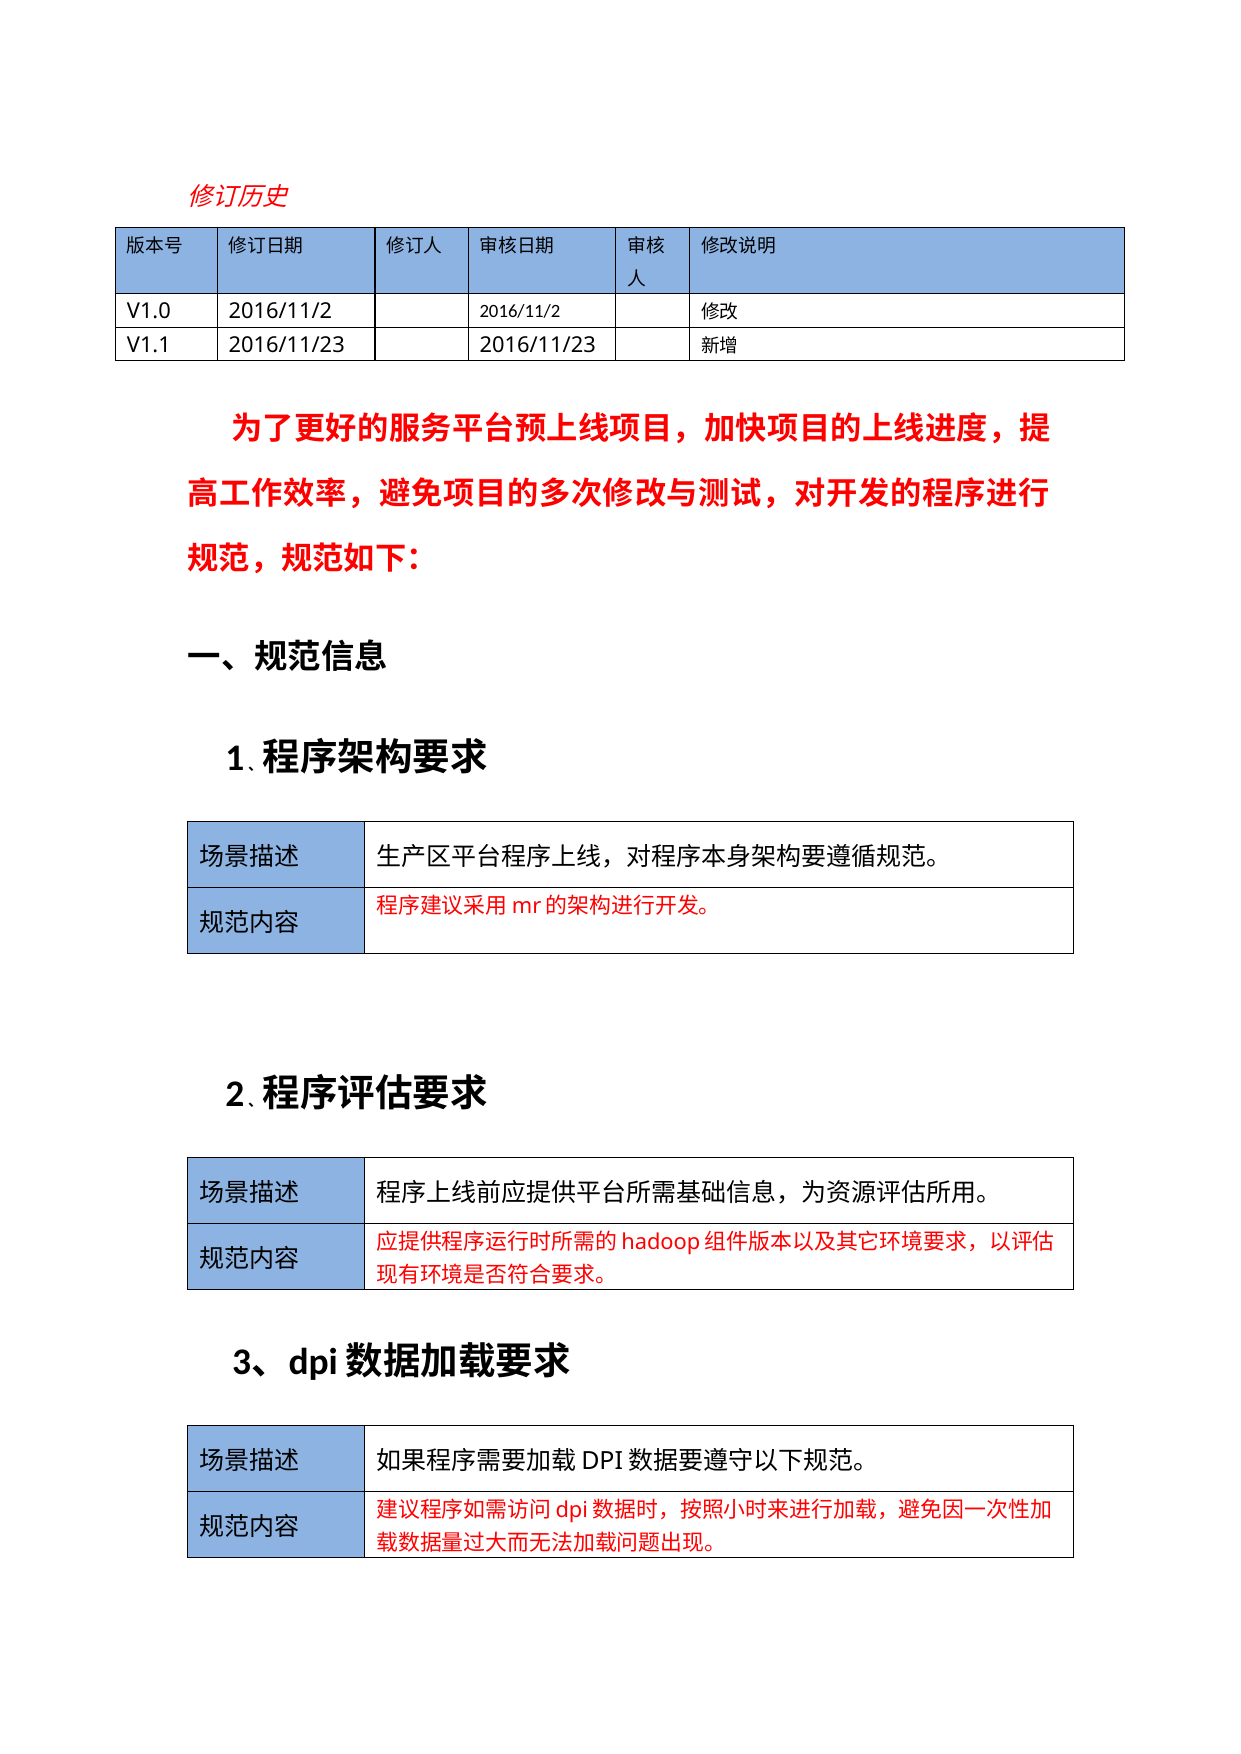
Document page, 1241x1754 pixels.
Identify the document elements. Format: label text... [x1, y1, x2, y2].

text 为了更好的服务平台预上线项目，加快项目的上线进度，提高工作效率，避免项目的多次修改与测试，对开发的程序进行规范，规范如下： [187, 394, 1053, 589]
table_header 生产区平台程序上线，对程序本身架构要遵循规范。 [365, 822, 1073, 887]
table_cell V1.1 [116, 328, 217, 360]
table_cell [376, 294, 468, 327]
table_header 修订日期 [218, 228, 374, 293]
table_cell V1.0 [116, 294, 217, 327]
table_header 审核人 [616, 228, 689, 293]
table_cell 2016/11/23 [469, 328, 615, 360]
table_header 程序上线前应提供平台所需基础信息，为资源评估所用。 [365, 1158, 1073, 1223]
text 1 、程序架构要求 [225, 722, 1053, 787]
table_cell 2016/11/2 [218, 294, 374, 327]
text 修订历史 [187, 162, 1053, 227]
table_header 修订人 [376, 228, 468, 293]
table_cell 规范内容 [188, 1492, 364, 1557]
table_cell 应提供程序运行时所需的hadoop组件版本以及其它环境要求，以评估现有环境是否符合要求。 [365, 1224, 1073, 1289]
table_header 审核日期 [469, 228, 615, 293]
table_header 版本号 [116, 228, 217, 293]
table_cell 规范内容 [188, 1224, 364, 1289]
table_cell 2016/11/23 [218, 328, 374, 360]
table_cell [376, 328, 468, 360]
table_cell 修改 [690, 294, 1124, 327]
table_header 场景描述 [188, 822, 364, 887]
table_header 场景描述 [188, 1158, 364, 1223]
table_cell [616, 328, 689, 360]
text 2 、程序评估要求 [225, 1057, 1053, 1122]
table_header 如果程序需要加载DPI数据要遵守以下规范。 [365, 1426, 1073, 1491]
text 3、dpi数据加载要求 [232, 1325, 1053, 1390]
table_cell 2016/11/2 [469, 294, 615, 327]
table_cell [616, 294, 689, 327]
table_header 修改说明 [690, 228, 1124, 293]
text 一、规范信息 [187, 621, 1053, 686]
table_cell 规范内容 [188, 888, 364, 953]
table_header 场景描述 [188, 1426, 364, 1491]
table_cell 程序建议采用mr的架构进行开发。 [365, 888, 1073, 953]
table_cell 新增 [690, 328, 1124, 360]
table_cell 建议程序如需访问dpi数据时，按照小时来进行加载，避免因一次性加载数据量过大而无法加载问题出现。 [365, 1492, 1073, 1557]
